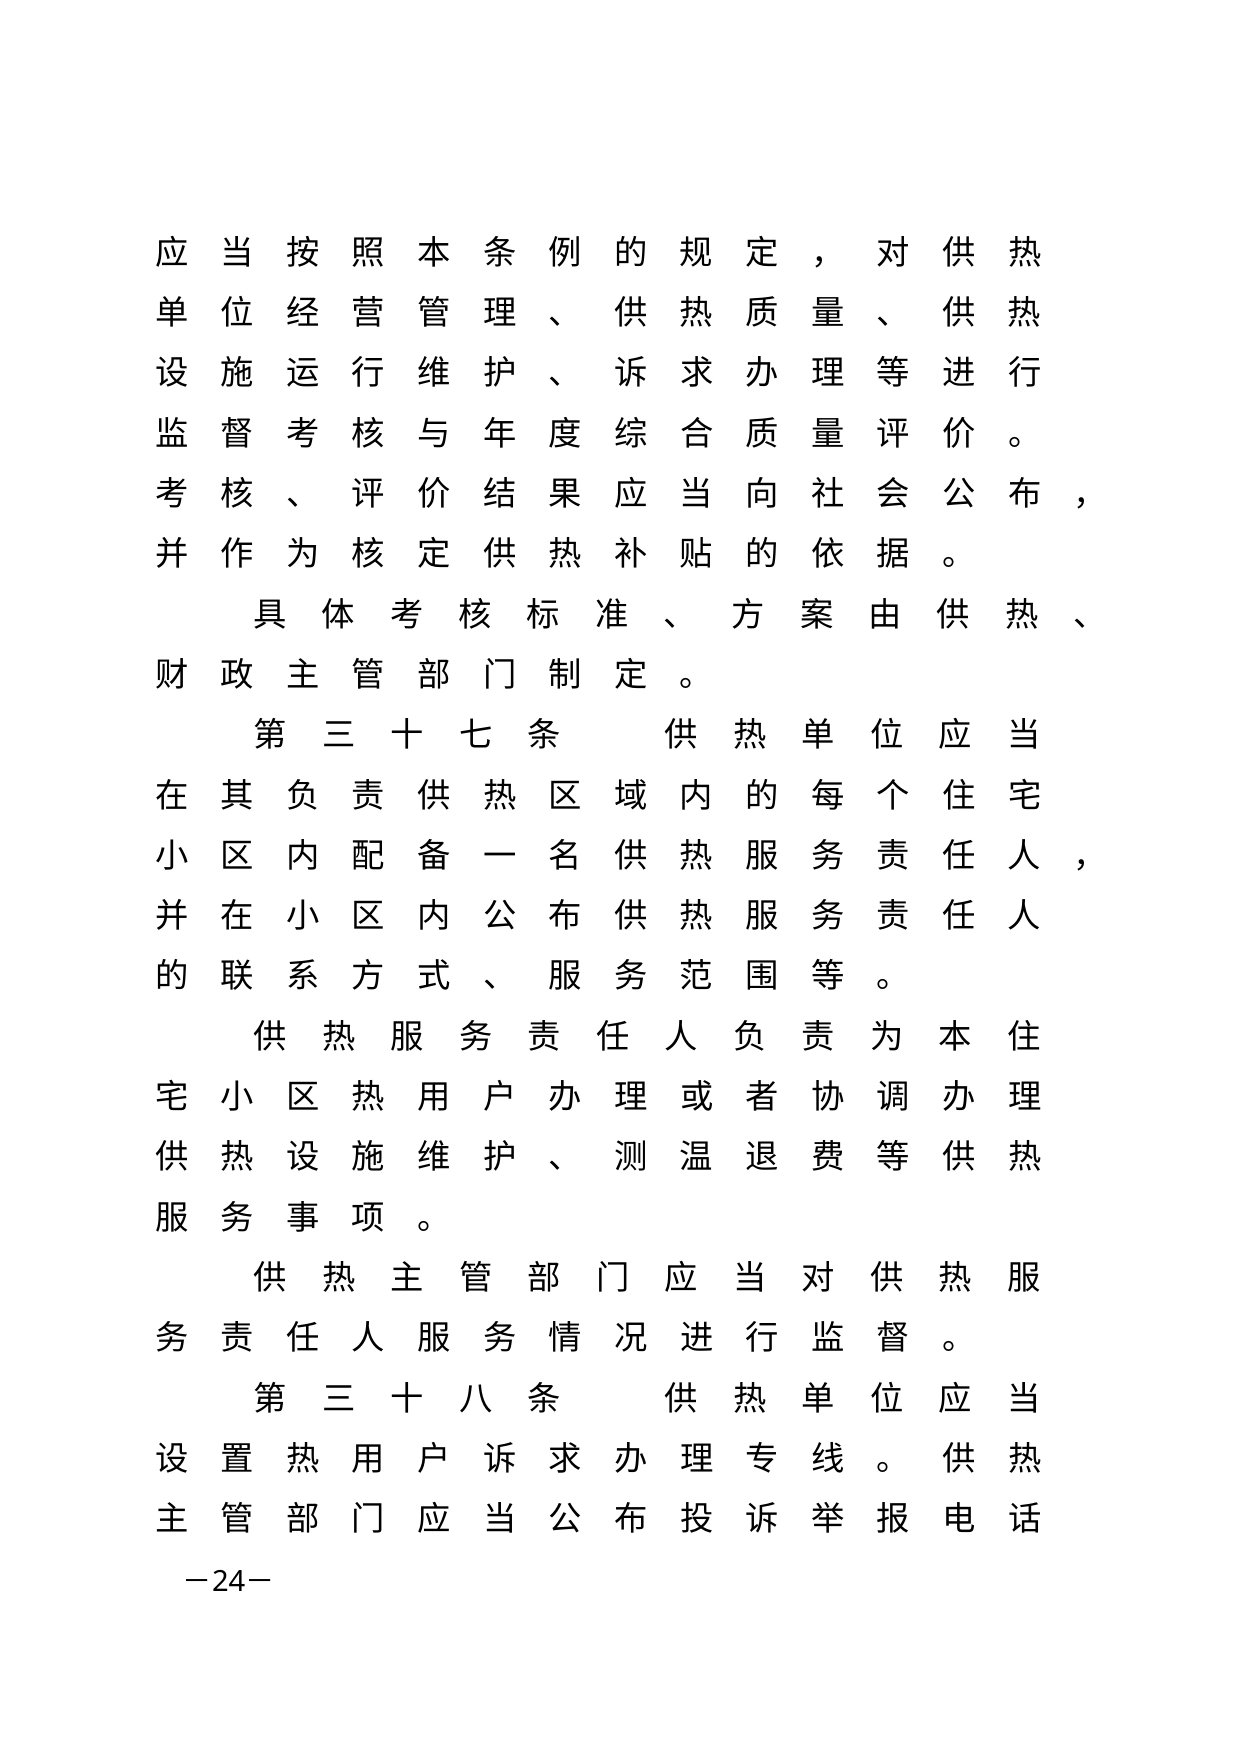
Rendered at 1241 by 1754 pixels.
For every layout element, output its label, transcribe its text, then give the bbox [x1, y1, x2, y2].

text 供热主管部门应当对供热服务责任人服务情况进行监督。 [155, 1245, 1073, 1365]
text 第三十八条 供热单位应当设置热用户诉求办理专线。供热主管部门应当公布投诉举报电话和电子信箱。 [155, 1365, 1073, 1546]
text 第三十六条 供热主管部门应当按照本条例的规定，对供热单位经营管理、供热质量、供热设施运行维护、诉求办理等进行监督考核与年度综合质量评价。考核、评价结果应当向社会公布，并作为核定供热补贴的依据。 [155, 219, 1073, 581]
text 第三十七条 供热单位应当在其负责供热区域内的每个住宅小区内配备一名供热服务责任人，并在小区内公布供热服务责任人的联系方式、服务范围等。 [155, 702, 1073, 1003]
text 具体考核标准、方案由供热、财政主管部门制定。 [155, 581, 1073, 702]
text 供热服务责任人负责为本住宅小区热用户办理或者协调办理供热设施维护、测温退费等供热服务事项。 [155, 1003, 1073, 1245]
